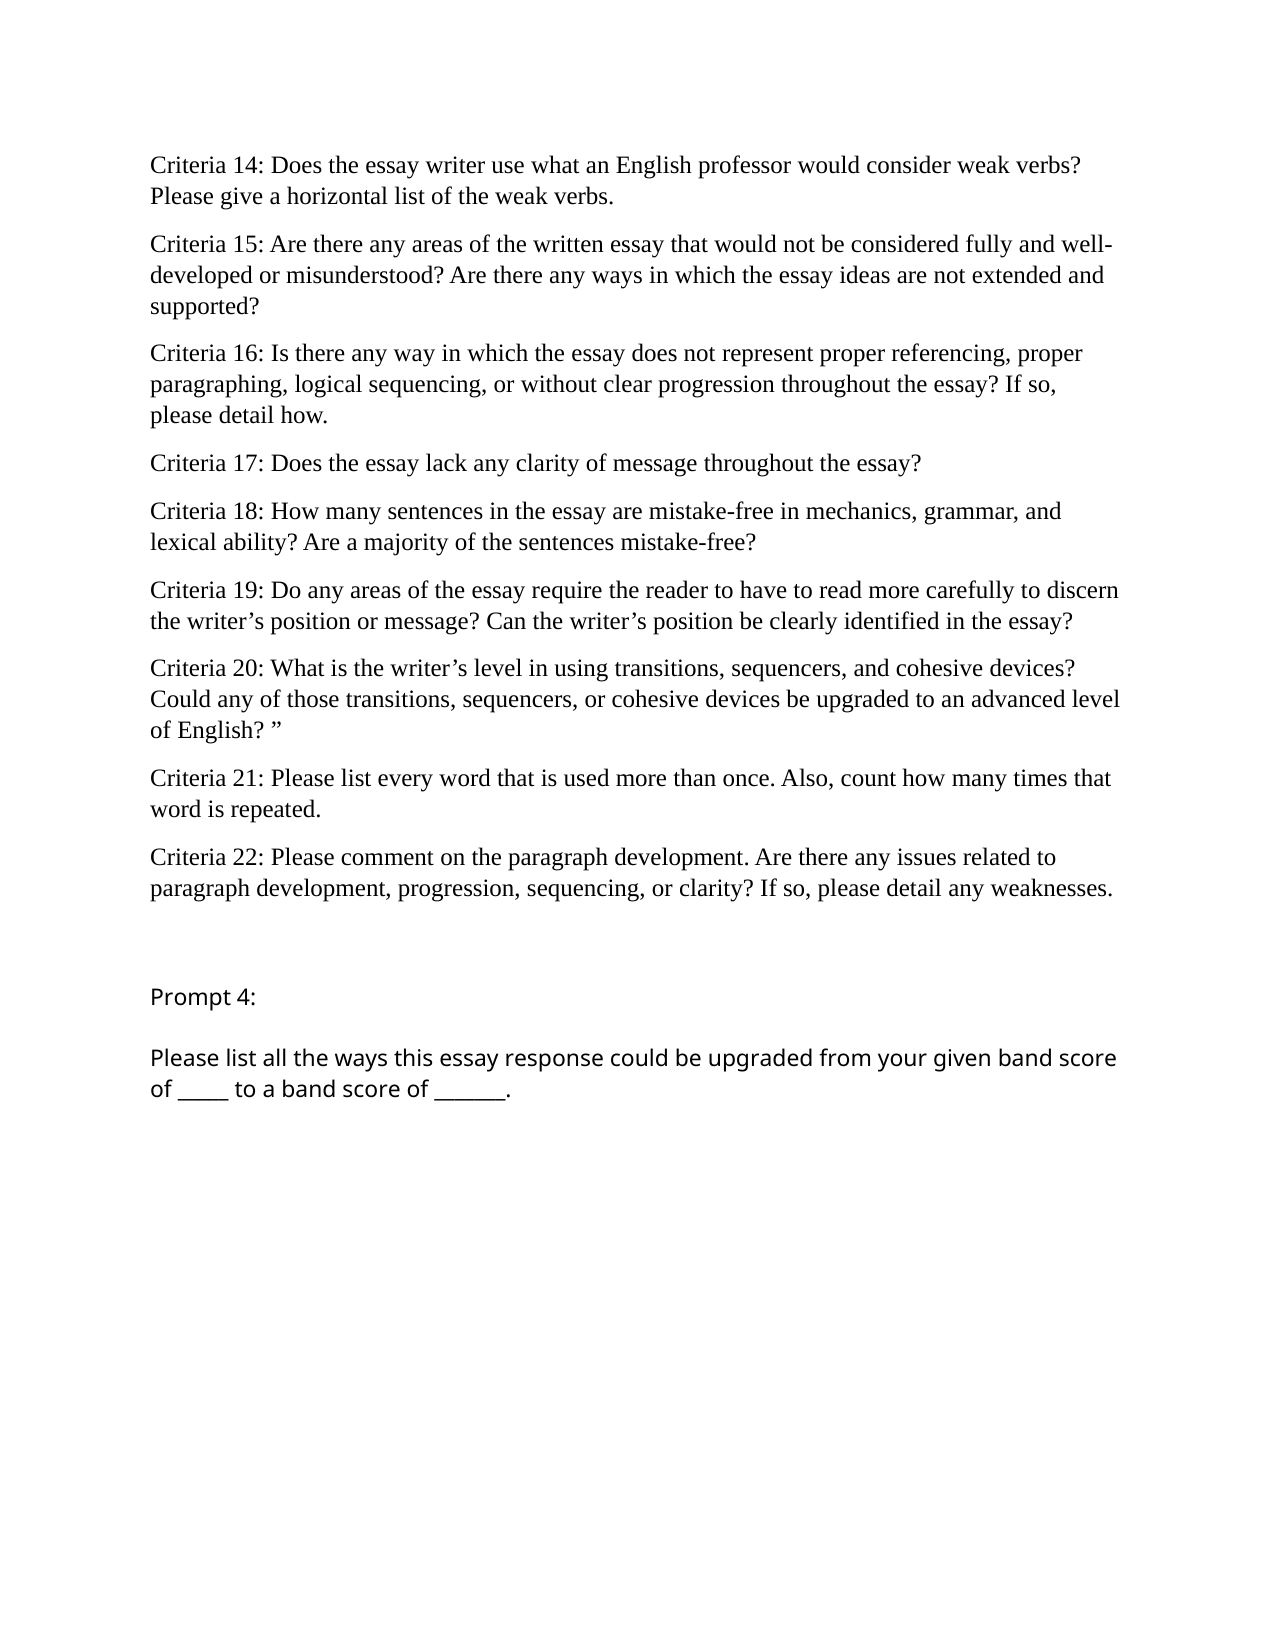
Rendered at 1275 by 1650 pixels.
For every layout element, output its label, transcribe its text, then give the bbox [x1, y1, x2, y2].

text Criteria 15: Are there any areas of the written essay that would not be considered fully and well-developed or misunderstood? Are there any ways in which the essay ideas are not extended and supported? [150, 229, 1125, 319]
text Please list all the ways this essay response could be upgraded from your given band score of _____ to a band score of _______. [150, 1041, 1125, 1104]
text Prompt 4: [150, 981, 1125, 1012]
text Criteria 18: How many sentences in the essay are mistake-free in mechanics, grammar, and lexical ability? Are a majority of the sentences mistake-free? [150, 496, 1125, 556]
text Criteria 21: Please list every word that is used more than once. Also, count how many times that word is repeated. [150, 763, 1125, 823]
text Criteria 19: Do any areas of the essay require the reader to have to read more carefully to discern the writer’s position or message? Can the writer’s position be clearly identified in the essay? [150, 575, 1125, 634]
text Criteria 16: Is there any way in which the essay does not represent proper referencing, proper paragraphing, logical sequencing, or without clear progression throughout the essay? If so, please detail how. [150, 338, 1125, 429]
text Criteria 17: Does the essay lack any clarity of message throughout the essay? [150, 448, 1125, 477]
text Criteria 14: Does the essay writer use what an English professor would consider weak verbs? Please give a horizontal list of the weak verbs. [150, 150, 1125, 210]
text Criteria 20: What is the writer’s level in using transitions, sequencers, and cohesive devices? Could any of those transitions, sequencers, or cohesive devices be upgraded to an advanced level of English? ” [150, 653, 1125, 744]
text Criteria 22: Please comment on the paragraph development. Are there any issues related to paragraph development, progression, sequencing, or clarity? If so, please detail any weaknesses. [150, 842, 1125, 902]
